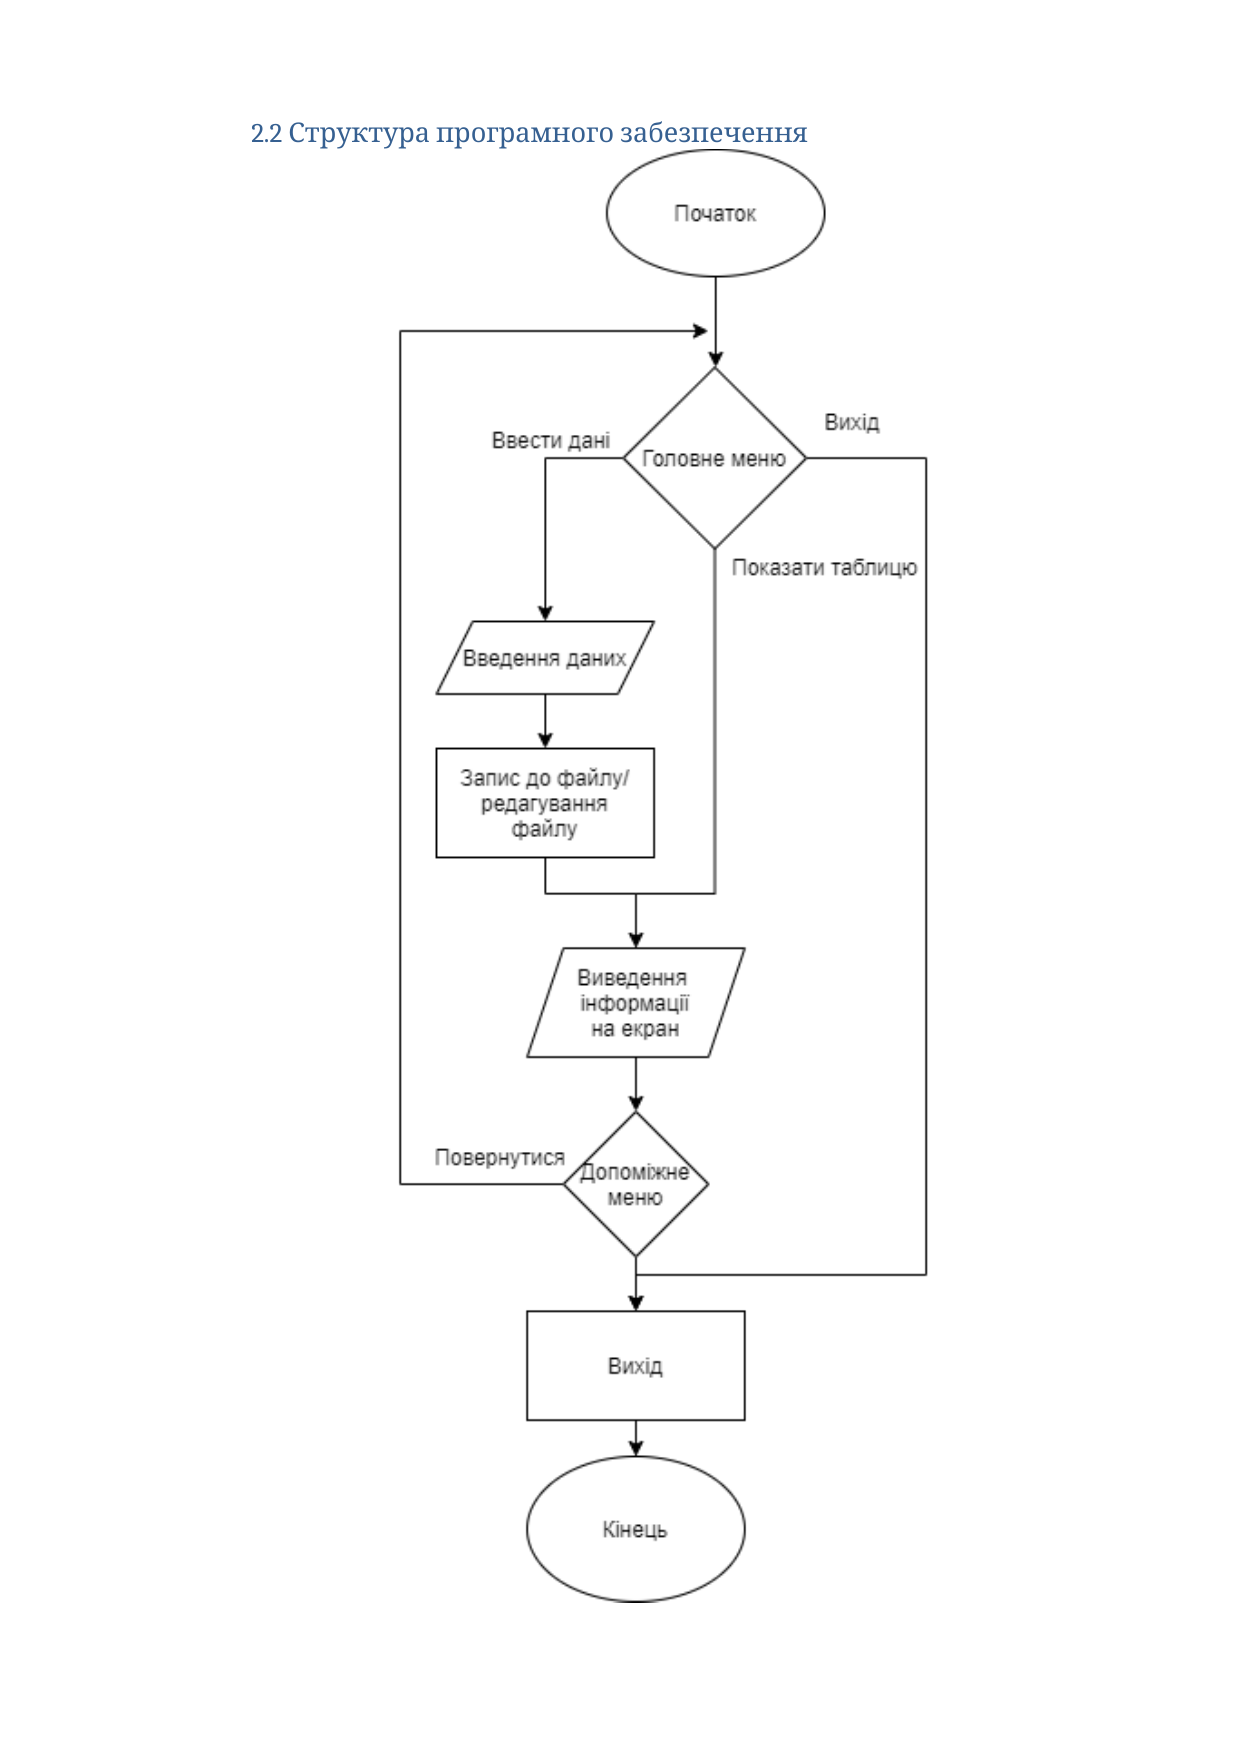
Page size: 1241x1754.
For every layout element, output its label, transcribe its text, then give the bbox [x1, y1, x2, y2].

subtitle 2.2 Структура програмного забезпечення [177, 118, 1152, 149]
picture [387, 149, 942, 1603]
